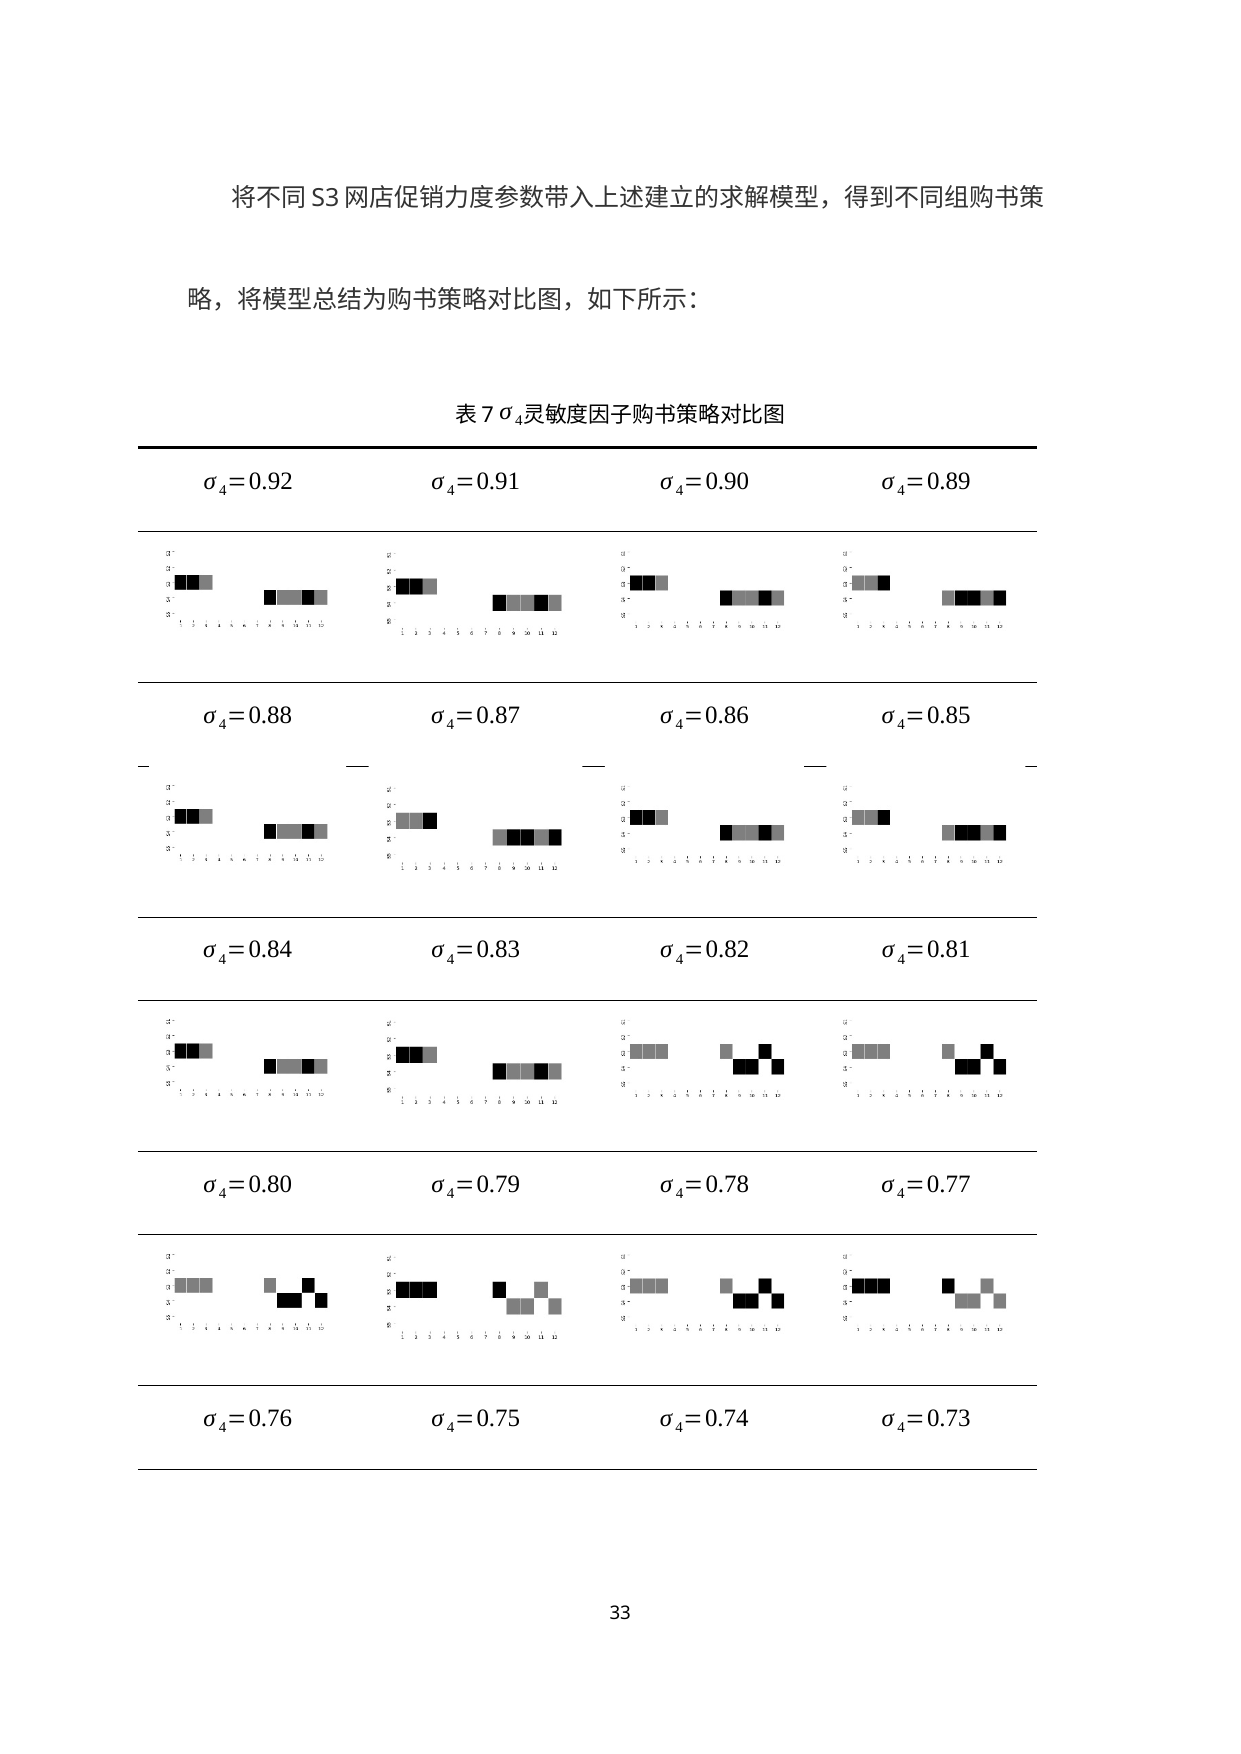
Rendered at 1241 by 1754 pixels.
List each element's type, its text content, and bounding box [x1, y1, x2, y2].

table_header [815, 449, 1037, 531]
picture [149, 532, 347, 631]
picture [368, 532, 583, 639]
table_cell [815, 1235, 1037, 1385]
table_cell [357, 1001, 593, 1151]
picture [149, 1001, 347, 1100]
text 表7 灵敏度因子购书策略对比图 [187, 396, 1053, 430]
table_cell [815, 1386, 1037, 1469]
table_cell [594, 1152, 815, 1234]
table_cell [138, 1386, 357, 1469]
table_cell [594, 1001, 815, 1151]
table_cell [815, 918, 1037, 1000]
picture [149, 1235, 347, 1334]
table_cell [815, 767, 1037, 917]
table_cell [357, 918, 593, 1000]
table_header [357, 449, 593, 531]
table_cell [357, 1152, 593, 1234]
table_cell [594, 767, 815, 917]
table_cell [138, 1235, 357, 1385]
table_cell [357, 532, 593, 682]
table_cell [815, 532, 1037, 682]
table_cell [357, 767, 593, 917]
table_cell [357, 1386, 593, 1469]
picture [604, 532, 804, 632]
picture [826, 766, 1026, 867]
table_cell [594, 918, 815, 1000]
picture [149, 766, 347, 865]
table_cell [357, 1235, 593, 1385]
table_cell [815, 683, 1037, 766]
table_cell [138, 767, 357, 917]
table_cell [815, 1152, 1037, 1234]
picture [604, 1235, 804, 1335]
table_cell [594, 1386, 815, 1469]
picture [826, 1235, 1026, 1335]
table_cell [138, 1001, 357, 1151]
table_cell [594, 683, 815, 766]
table_cell [138, 532, 357, 682]
table_cell [594, 1235, 815, 1385]
table_cell [815, 1001, 1037, 1151]
picture [368, 1235, 583, 1343]
table_header [138, 449, 357, 531]
table_cell [138, 1152, 357, 1234]
picture [604, 1001, 804, 1101]
picture [826, 1001, 1026, 1101]
table_cell [357, 683, 593, 766]
table_header [594, 449, 815, 531]
table_cell [138, 683, 357, 766]
picture [604, 766, 804, 867]
text 将不同S3网店促销力度参数带入上述建立的求解模型，得到不同组购书策略，将模型总结为购书策略对比图，如下所示： [187, 162, 1053, 331]
table_cell [138, 918, 357, 1000]
table_cell [594, 532, 815, 682]
picture [826, 532, 1026, 632]
picture [368, 766, 583, 874]
picture [368, 1001, 583, 1108]
